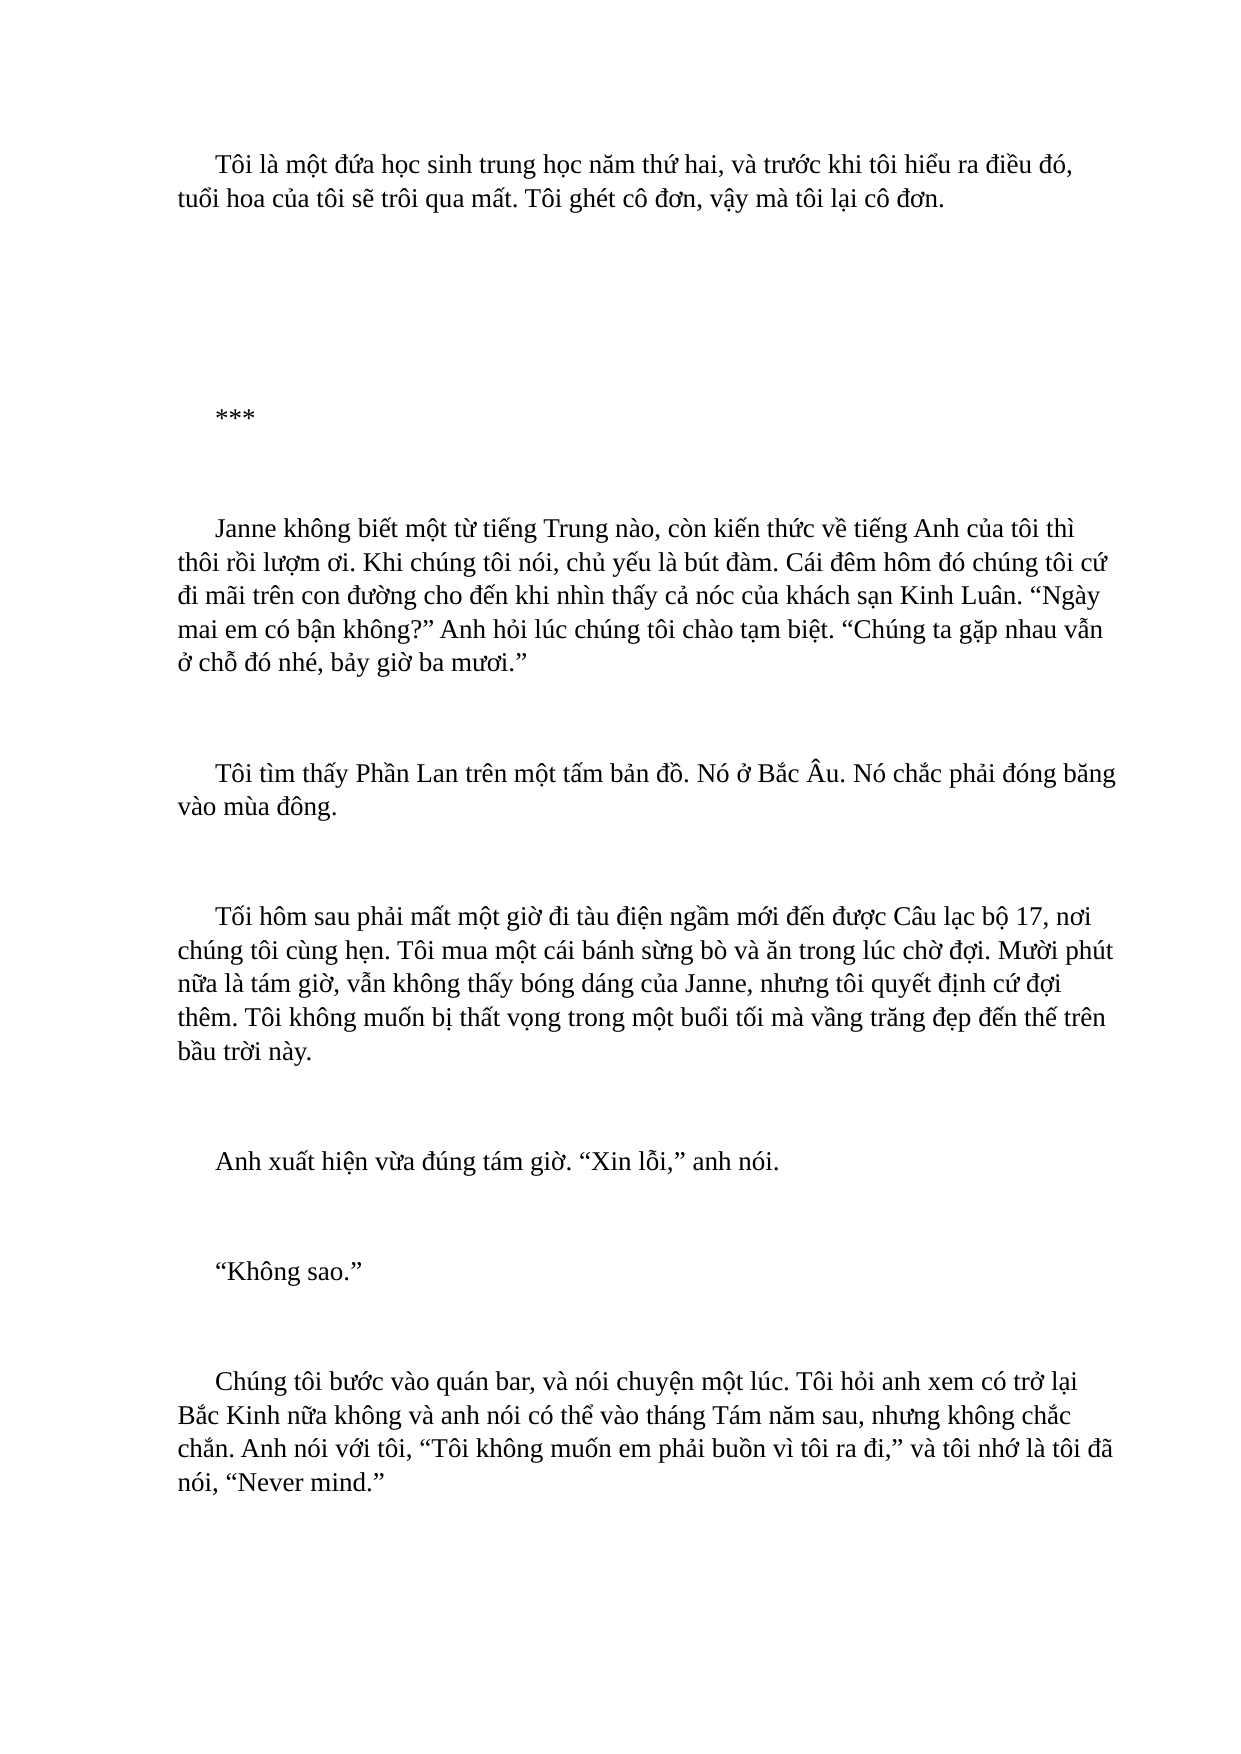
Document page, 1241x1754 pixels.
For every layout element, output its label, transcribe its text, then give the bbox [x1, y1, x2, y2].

text “Không sao.” [177, 1255, 1122, 1286]
text Tối hôm sau phải mất một giờ đi tàu điện ngầm mới đến được Câu lạc bộ 17, nơi chúng tôi cùng hẹn. Tôi mua một cái bánh sừng bò và ăn trong lúc chờ đợi. Mười phút nữa là tám giờ, vẫn không thấy bóng dáng của Janne, nhưng tôi quyết định cứ đợi thêm. Tôi không muốn bị thất vọng trong một buổi tối mà vầng trăng đẹp đến thế trên bầu trời này. [177, 900, 1122, 1066]
text Chúng tôi bước vào quán bar, và nói chuyện một lúc. Tôi hỏi anh xem có trở lại Bắc Kinh nữa không và anh nói có thể vào tháng Tám năm sau, nhưng không chắc chắn. Anh nói với tôi, “Tôi không muốn em phải buồn vì tôi ra đi,” và tôi nhớ là tôi đã nói, “Never mind.” [177, 1365, 1122, 1497]
text *** [177, 402, 1122, 433]
text Janne không biết một từ tiếng Trung nào, còn kiến thức về tiếng Anh của tôi thì thôi rồi lượm ơi. Khi chúng tôi nói, chủ yếu là bút đàm. Cái đêm hôm đó chúng tôi cứ đi mãi trên con đường cho đến khi nhìn thấy cả nóc của khách sạn Kinh Luân. “Ngày mai em có bận không?” Anh hỏi lúc chúng tôi chào tạm biệt. “Chúng ta gặp nhau vẫn ở chỗ đó nhé, bảy giờ ba mươi.” [177, 512, 1122, 678]
text Anh xuất hiện vừa đúng tám giờ. “Xin lỗi,” anh nói. [177, 1145, 1122, 1176]
text Tôi là một đứa học sinh trung học năm thứ hai, và trước khi tôi hiểu ra điều đó, tuổi hoa của tôi sẽ trôi qua mất. Tôi ghét cô đơn, vậy mà tôi lại cô đơn. [177, 148, 1122, 213]
text Tôi tìm thấy Phần Lan trên một tấm bản đồ. Nó ở Bắc Âu. Nó chắc phải đóng băng vào mùa đông. [177, 757, 1122, 821]
